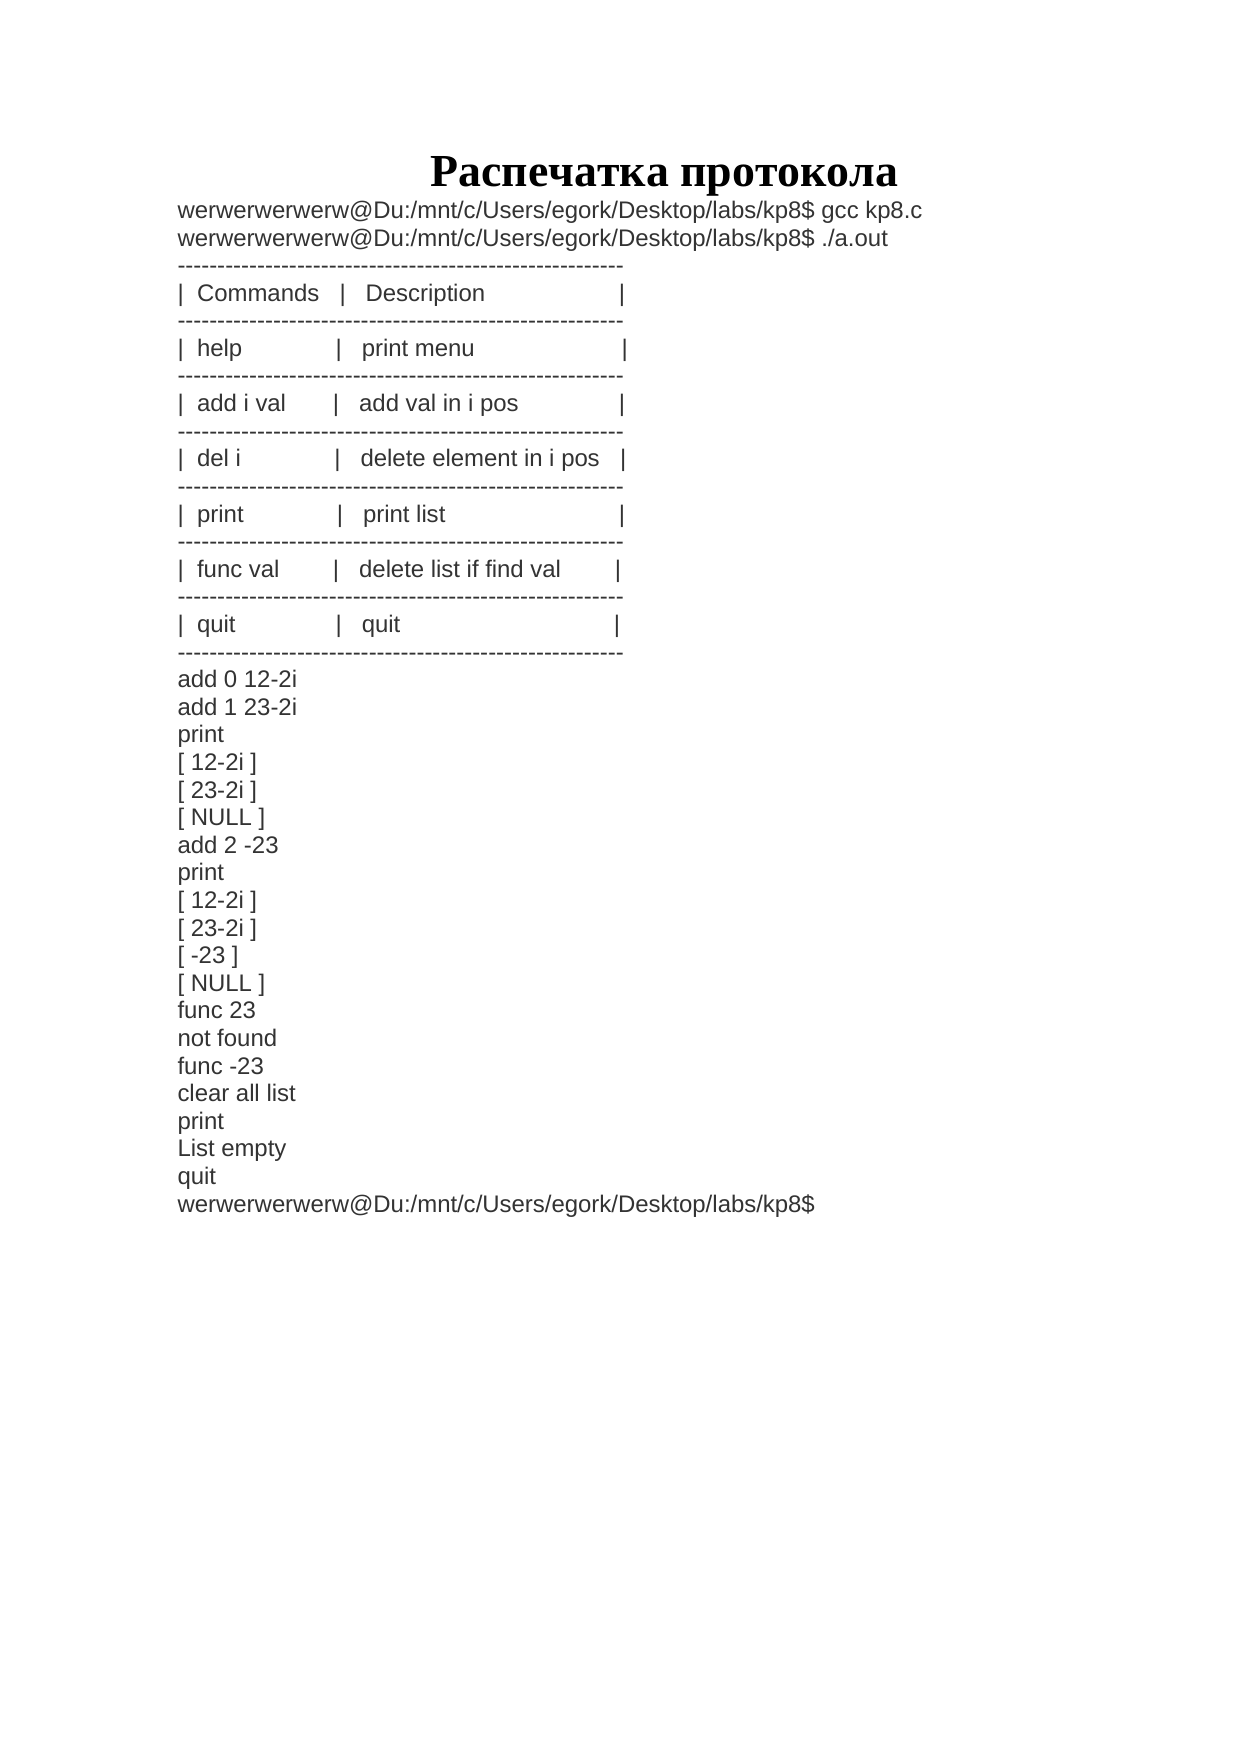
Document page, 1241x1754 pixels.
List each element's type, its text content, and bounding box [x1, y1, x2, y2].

text quit werwerwerwerw@Du:/mnt/c/Users/egork/Desktop/labs/kp8$ [177, 1162, 1152, 1217]
text print [ 12-2i ] [ 23-2i ] [ -23 ] [ NULL ] [177, 858, 1152, 996]
text print List empty [177, 1107, 1152, 1162]
text func -23 [177, 1052, 1152, 1079]
text clear all list [177, 1079, 1152, 1107]
text werwerwerwerw@Du:/mnt/c/Users/egork/Desktop/labs/kp8$ gcc kp8.c werwerwerwerw@Du:/mnt/c/Users/egork/Desktop/labs/kp8$ ./a.out -------------------------------------------------------- | Commands | Description | -------------------------------------------------------- [177, 196, 1152, 334]
text | help | print menu | -------------------------------------------------------- | add i val | add val in i pos | -------------------------------------------------------- | del i | delete element in i pos | -------------------------------------------------------- | print | print list | -------------------------------------------------------- | func val | delete list if find val | -------------------------------------------------------- | quit | quit | -------------------------------------------------------- [177, 334, 1152, 665]
text print [ 12-2i ] [ 23-2i ] [ NULL ] [177, 720, 1152, 831]
text add 0 12-2i [177, 665, 1152, 693]
text add 2 -23 [177, 831, 1152, 858]
text add 1 23-2i [177, 693, 1152, 720]
subtitle Распечатка протокола [177, 143, 1152, 196]
text func 23 not found [177, 996, 1152, 1052]
